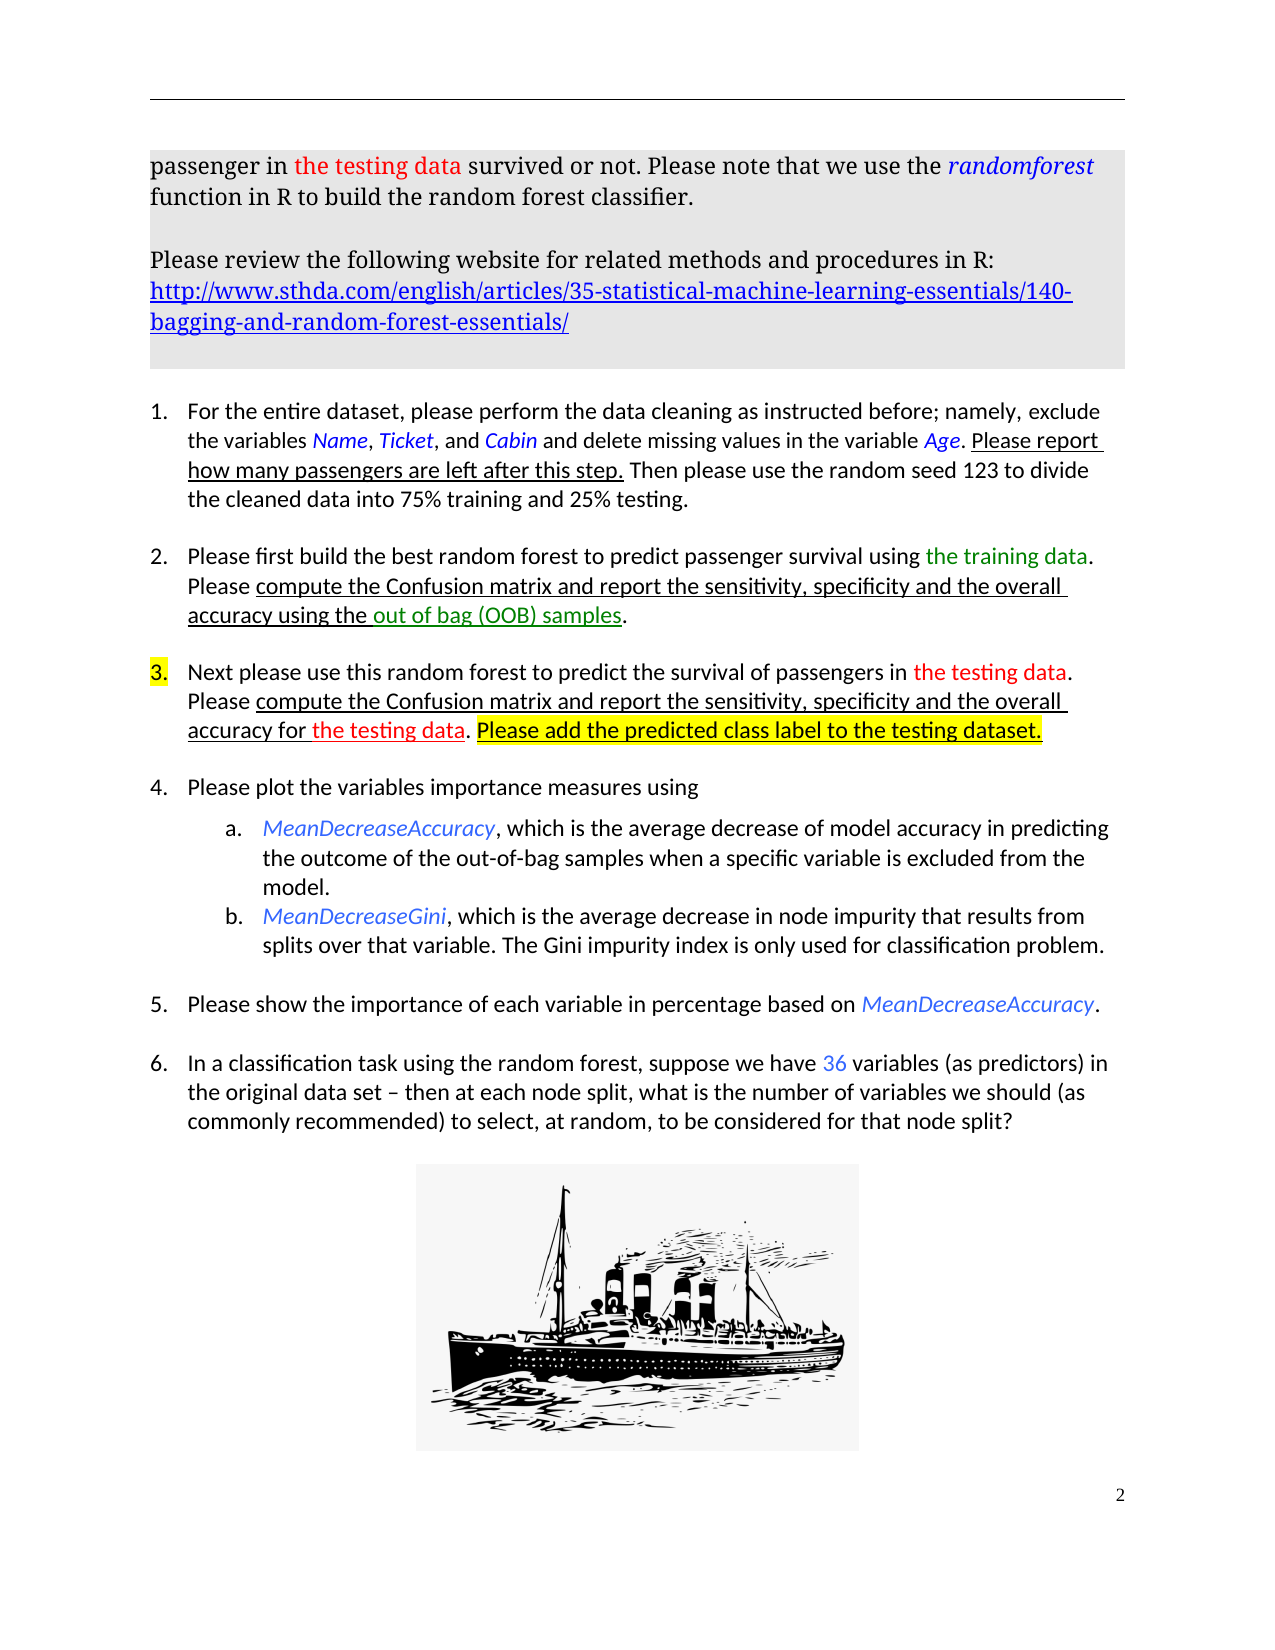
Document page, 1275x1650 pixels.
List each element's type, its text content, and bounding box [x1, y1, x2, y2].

list Next please use this random forest to predict the survival of passengers in the testing data. Please compute the Confusion matrix and report the sensitivity, specificity and the overall accuracy for the testing data. Please add the predicted class label to the testing dataset. [150, 657, 1125, 745]
list In a classification task using the random forest, suppose we have 36 variables (as predictors) in the original data set – then at each node split, what is the number of variables we should (as commonly recommended) to select, at random, to be considered for that node split? [150, 1048, 1125, 1136]
list Please show the importance of each variable in percentage based on MeanDecreaseAccuracy. [150, 989, 1125, 1018]
list MeanDecreaseAccuracy, which is the average decrease of model accuracy in predicting the outcome of the out-of-bag samples when a specific variable is excluded from the model. [225, 813, 1125, 901]
list Please first build the best random forest to predict passenger survival using the training data. Please compute the Confusion matrix and report the sensitivity, specificity and the overall accuracy using the out of bag (OOB) samples. [150, 541, 1125, 629]
list Please plot the variables importance measures using [150, 772, 1125, 802]
picture [416, 1164, 859, 1451]
text Please review the following website for related methods and procedures in R: [150, 244, 1125, 275]
list For the entire dataset, please perform the data cleaning as instructed before; namely, exclude the variables Name, Ticket, and Cabin and delete missing values in the variable Age. Please report how many passengers are left after this step. Then please use the random seed 123 to divide the cleaned data into 75% training and 25% testing. [150, 396, 1125, 513]
text http://www.sthda.com/english/articles/35-statistical-machine-learning-essentials/140-bagging-and-random-forest-essentials/ [150, 275, 1125, 337]
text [150, 150, 1125, 212]
list MeanDecreaseGini, which is the average decrease in node impurity that results from splits over that variable. The Gini impurity index is only used for classification problem. [225, 901, 1125, 960]
